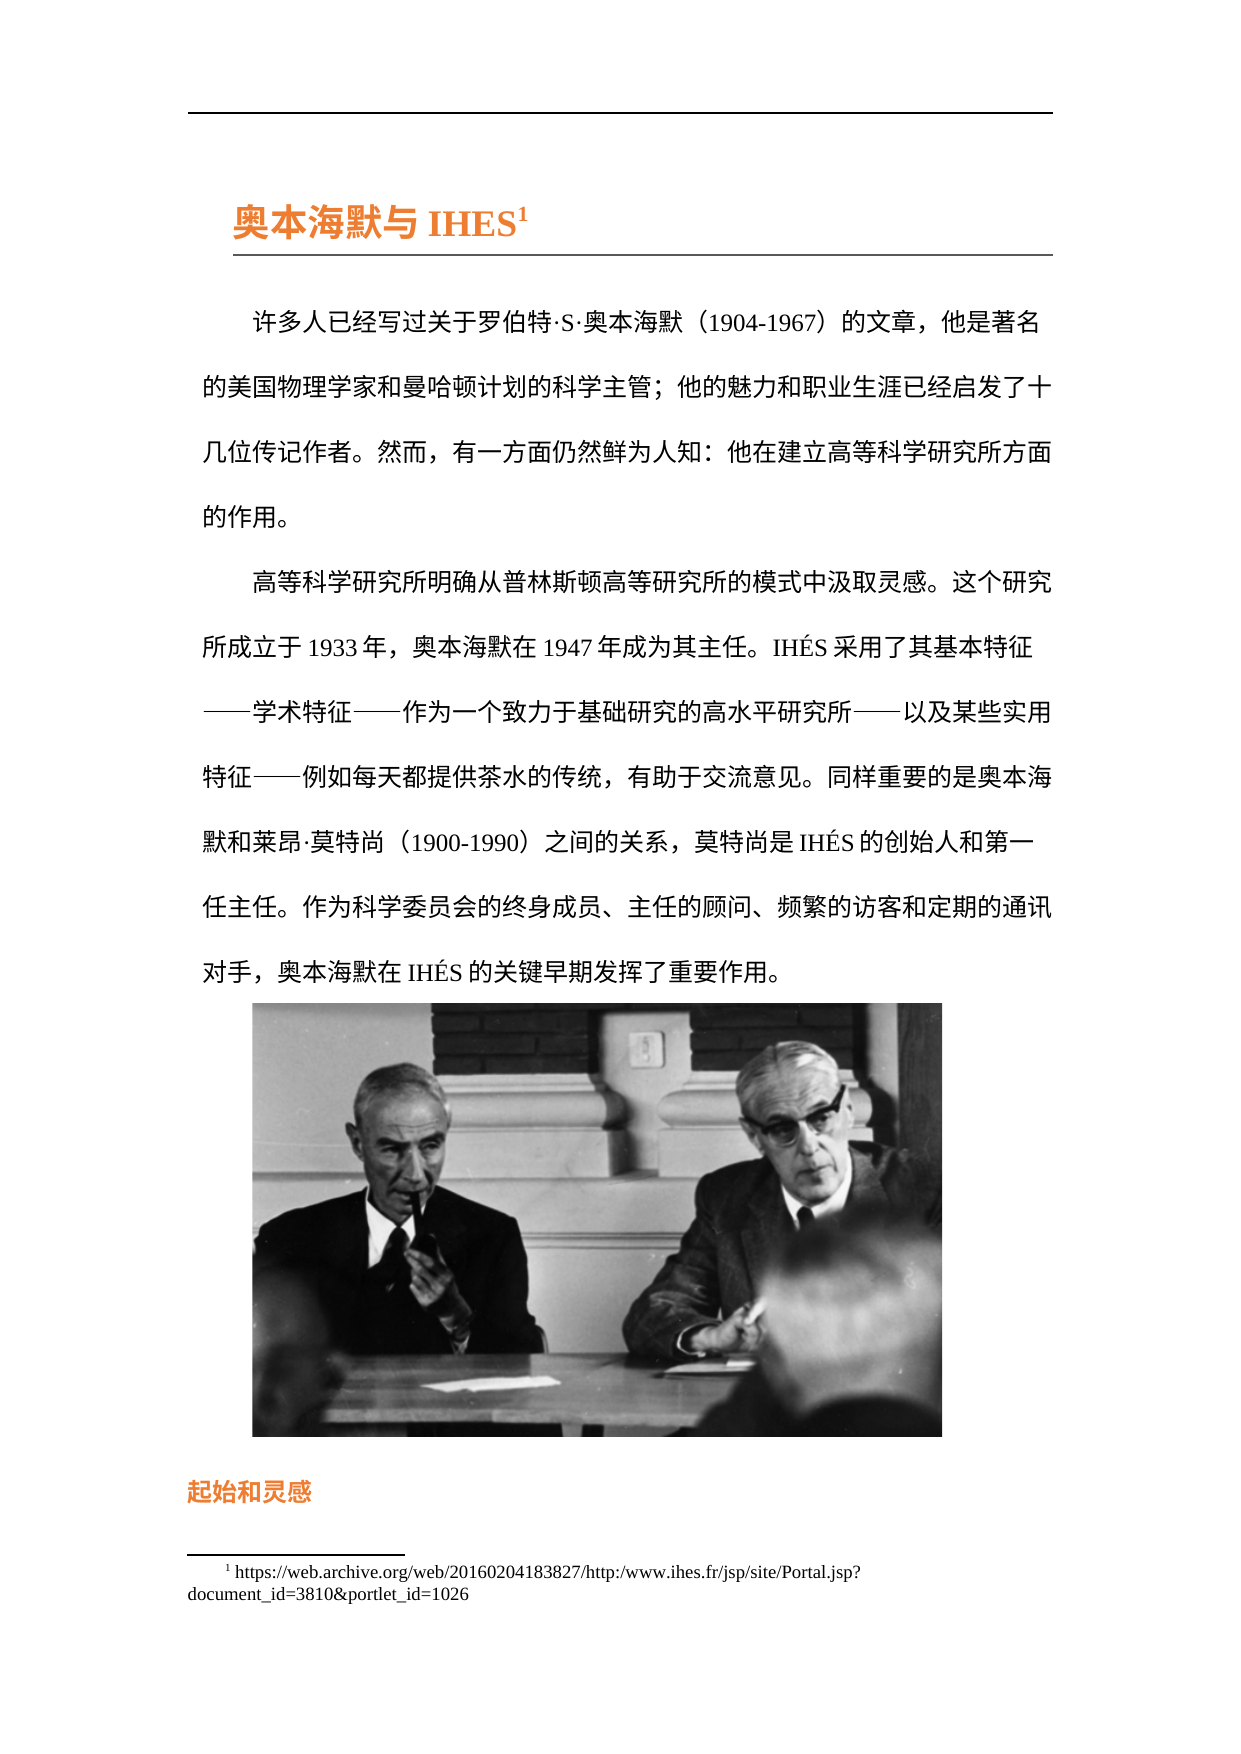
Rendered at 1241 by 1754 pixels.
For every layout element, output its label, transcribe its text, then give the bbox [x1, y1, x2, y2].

text 高等科学研究所明确从普林斯顿高等研究所的模式中汲取灵感。这个研究所成立于1933年，奥本海默在1947年成为其主任。IHÉS采用了其基本特征——学术特征——作为一个致力于基础研究的高水平研究所——以及某些实用特征——例如每天都提供茶水的传统，有助于交流意见。同样重要的是奥本海默和莱昂·莫特尚（1900-1990）之间的关系，莫特尚是IHÉS的创始人和第一任主任。作为科学委员会的终身成员、主任的顾问、频繁的访客和定期的通讯对手，奥本海默在IHÉS的关键早期发挥了重要作用。 [202, 548, 1053, 1003]
text 起始和灵感 [187, 1458, 1053, 1523]
text 许多人已经写过关于罗伯特·S·奥本海默（1904-1967）的文章，他是著名的美国物理学家和曼哈顿计划的科学主管；他的魅力和职业生涯已经启发了十几位传记作者。然而，有一方面仍然鲜为人知：他在建立高等科学研究所方面的作用。 [202, 288, 1053, 548]
subtitle 奥本海默与IHES [232, 187, 1053, 256]
picture [252, 1003, 943, 1437]
